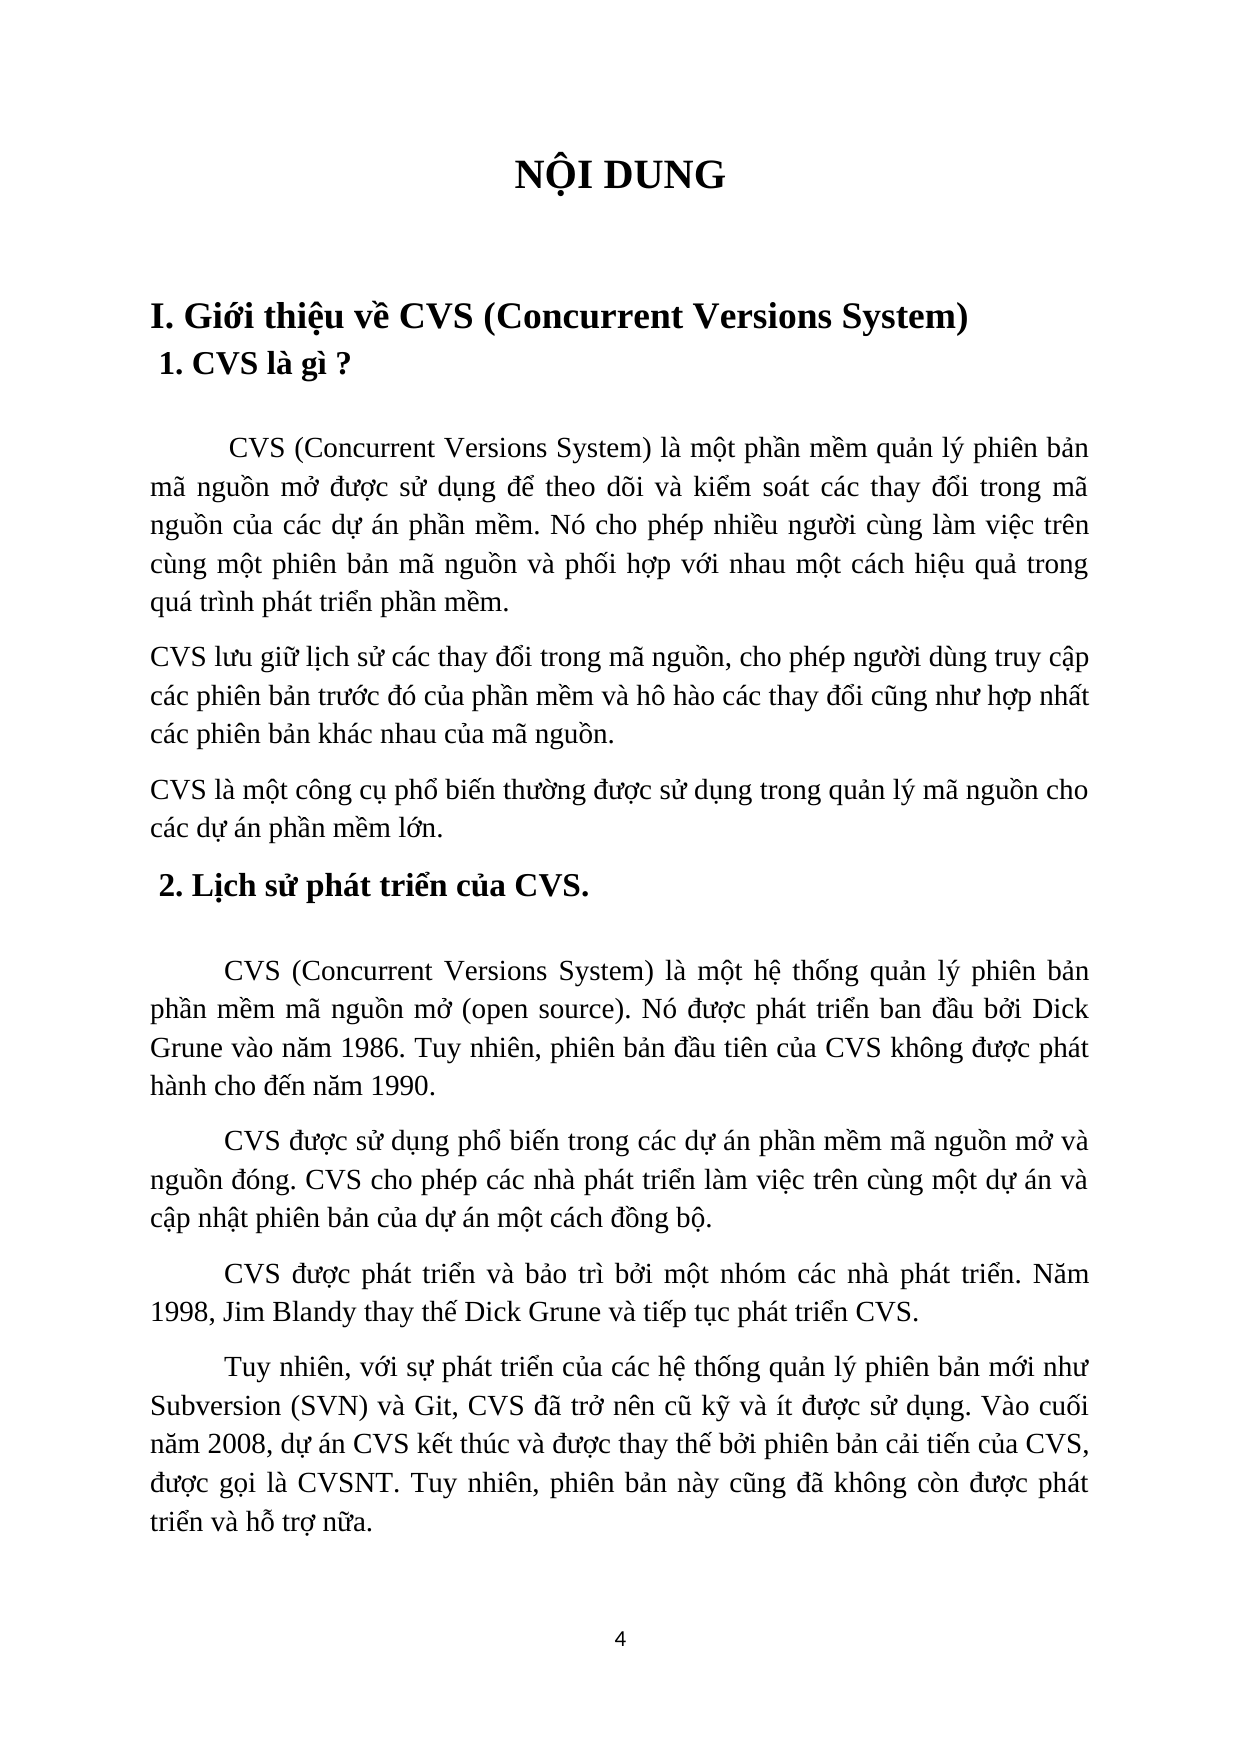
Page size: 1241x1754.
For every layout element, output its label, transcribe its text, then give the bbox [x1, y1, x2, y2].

text Tuy nhiên, với sự phát triển của các hệ thống quản lý phiên bản mới như Subversion (SVN) và Git, CVS đã trở nên cũ kỹ và ít được sử dụng. Vào cuối năm 2008, dự án CVS kết thúc và được thay thế bởi phiên bản cải tiến của CVS, được gọi là CVSNT. Tuy nhiên, phiên bản này cũng đã không còn được phát triển và hỗ trợ nữa. [150, 1349, 1090, 1537]
text CVS là một công cụ phổ biến thường được sử dụng trong quản lý mã nguồn cho các dự án phần mềm lớn. [150, 772, 1090, 844]
text CVS được phát triển và bảo trì bởi một nhóm các nhà phát triển. Năm 1998, Jim Blandy thay thế Dick Grune và tiếp tục phát triển CVS. [150, 1256, 1090, 1328]
subtitle I. Giới thiệu về CVS (Concurrent Versions System) [150, 293, 1090, 337]
text CVS (Concurrent Versions System) là một hệ thống quản lý phiên bản phần mềm mã nguồn mở (open source). Nó được phát triển ban đầu bởi Dick Grune vào năm 1986. Tuy nhiên, phiên bản đầu tiên của CVS không được phát hành cho đến năm 1990. [150, 953, 1090, 1102]
text CVS được sử dụng phổ biến trong các dự án phần mềm mã nguồn mở và nguồn đóng. CVS cho phép các nhà phát triển làm việc trên cùng một dự án và cập nhật phiên bản của dự án một cách đồng bộ. [150, 1123, 1090, 1234]
text CVS (Concurrent Versions System) là một phần mềm quản lý phiên bản mã nguồn mở được sử dụng để theo dõi và kiểm soát các thay đổi trong mã nguồn của các dự án phần mềm. Nó cho phép nhiều người cùng làm việc trên cùng một phiên bản mã nguồn và phối hợp với nhau một cách hiệu quả trong quá trình phát triển phần mềm. [150, 430, 1090, 618]
subtitle 2. Lịch sử phát triển của CVS. [150, 866, 1090, 904]
text CVS lưu giữ lịch sử các thay đổi trong mã nguồn, cho phép người dùng truy cập các phiên bản trước đó của phần mềm và hô hào các thay đổi cũng như hợp nhất các phiên bản khác nhau của mã nguồn. [150, 639, 1090, 750]
subtitle 1. CVS là gì ? [150, 343, 1090, 382]
subtitle NỘI DUNG [150, 150, 1090, 198]
